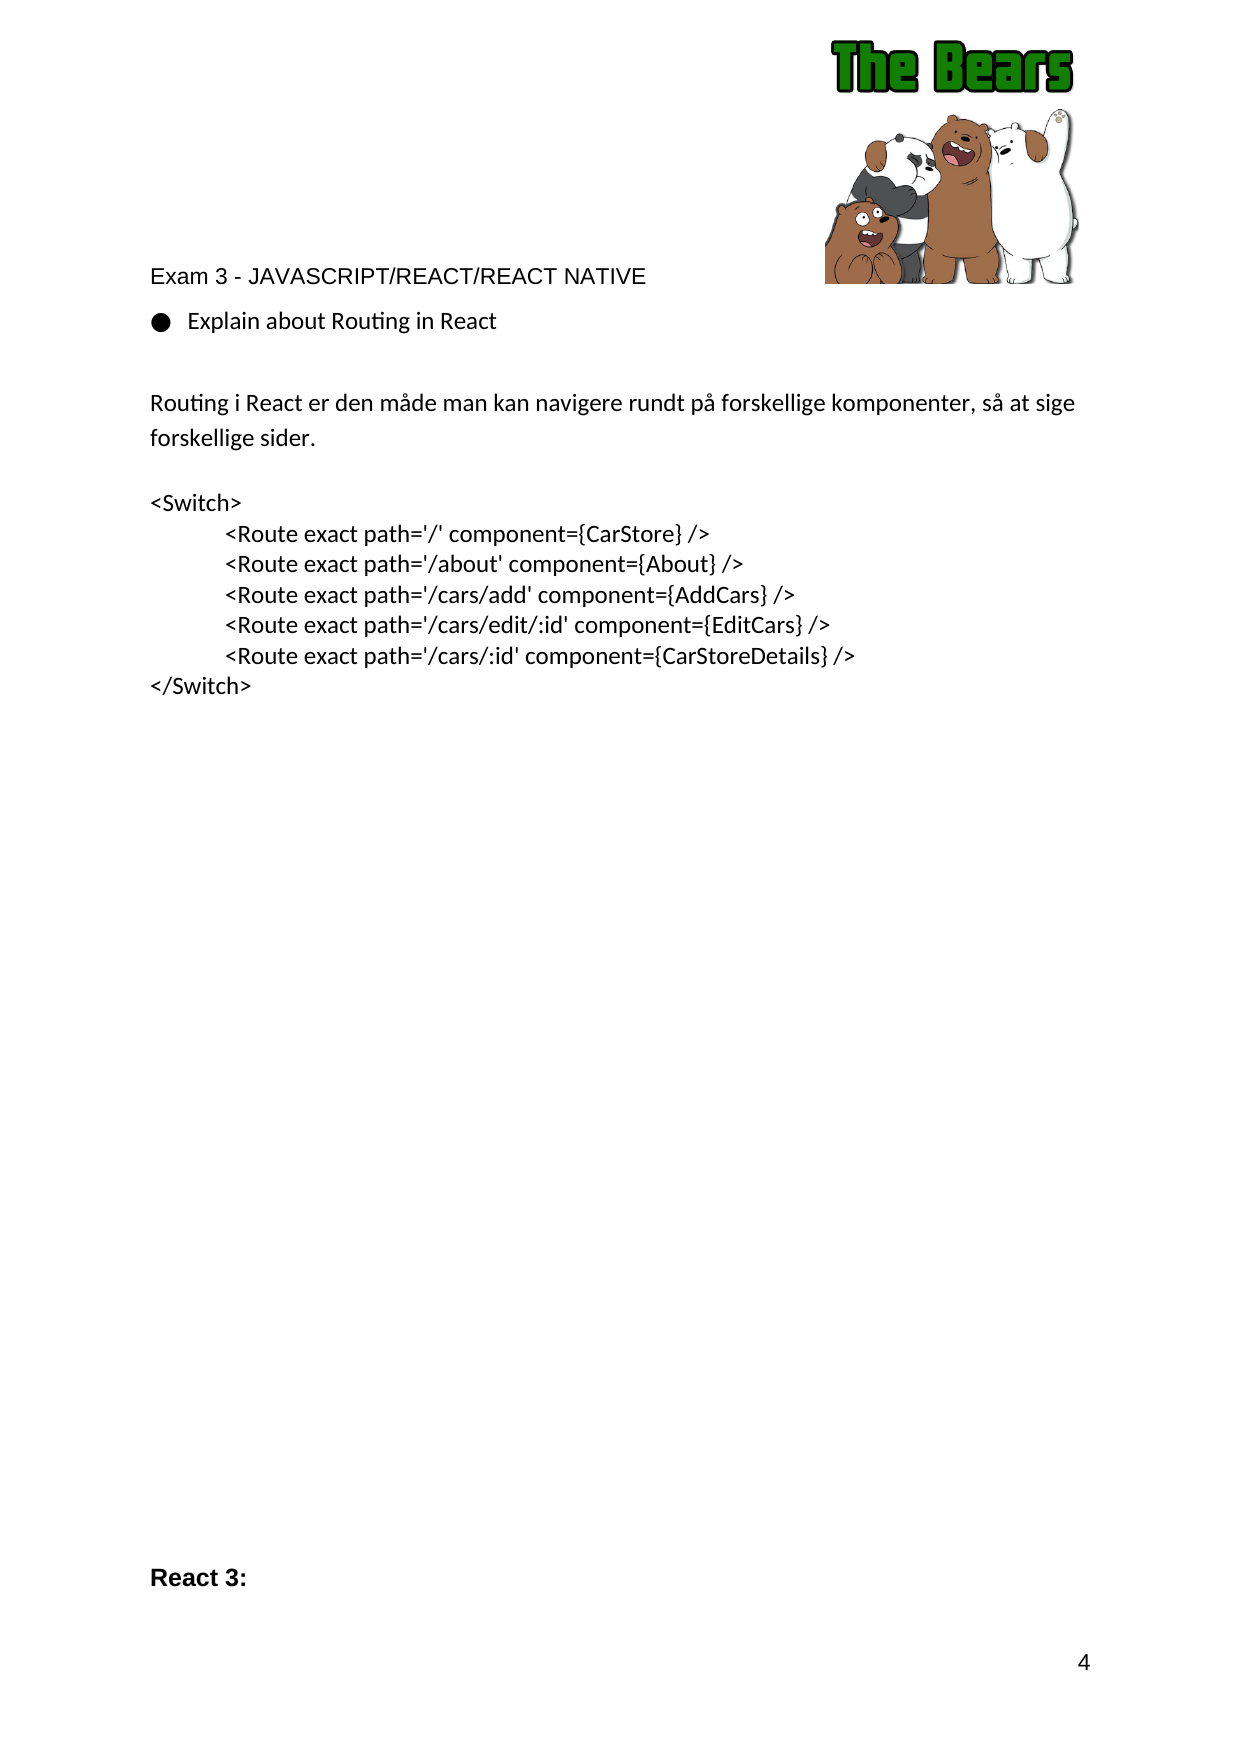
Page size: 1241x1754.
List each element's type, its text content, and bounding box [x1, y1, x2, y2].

picture [825, 30, 1079, 284]
text <Switch> [150, 487, 1090, 518]
text <Route exact path='/' component={CarStore} /> [150, 518, 1090, 548]
list Explain about Routing in React [150, 293, 1090, 344]
text <Route exact path='/cars/add' component={AddCars} /> [150, 579, 1090, 609]
text Routing i React er den måde man kan navigere rundt på forskellige komponenter, så at sige forskellige sider. [150, 387, 1090, 452]
text <Route exact path='/cars/:id' component={CarStoreDetails} /> [150, 640, 1090, 670]
text React 3: [150, 1563, 1090, 1592]
text </Switch> [150, 670, 1090, 701]
text <Route exact path='/cars/edit/:id' component={EditCars} /> [150, 609, 1090, 640]
text <Route exact path='/about' component={About} /> [150, 548, 1090, 579]
